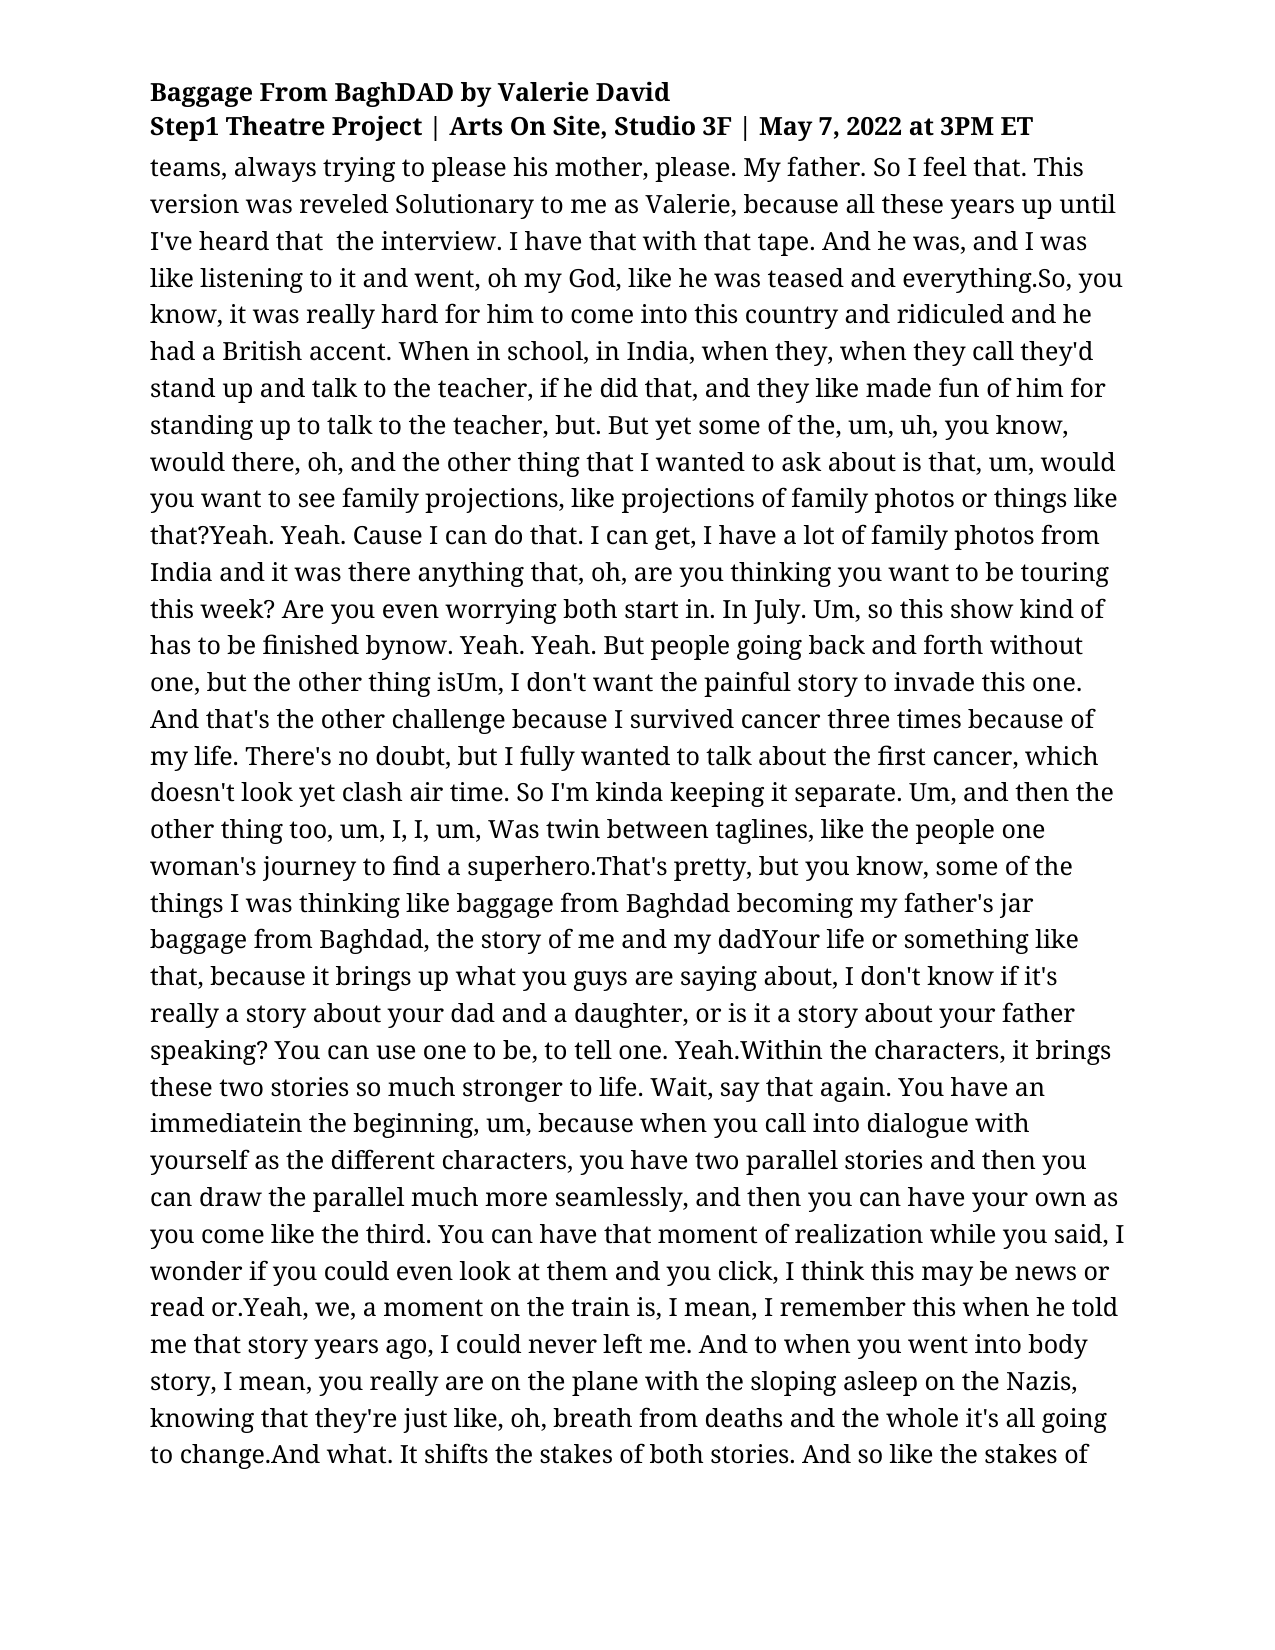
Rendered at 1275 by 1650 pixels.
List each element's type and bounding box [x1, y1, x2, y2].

text [150, 150, 1125, 1471]
